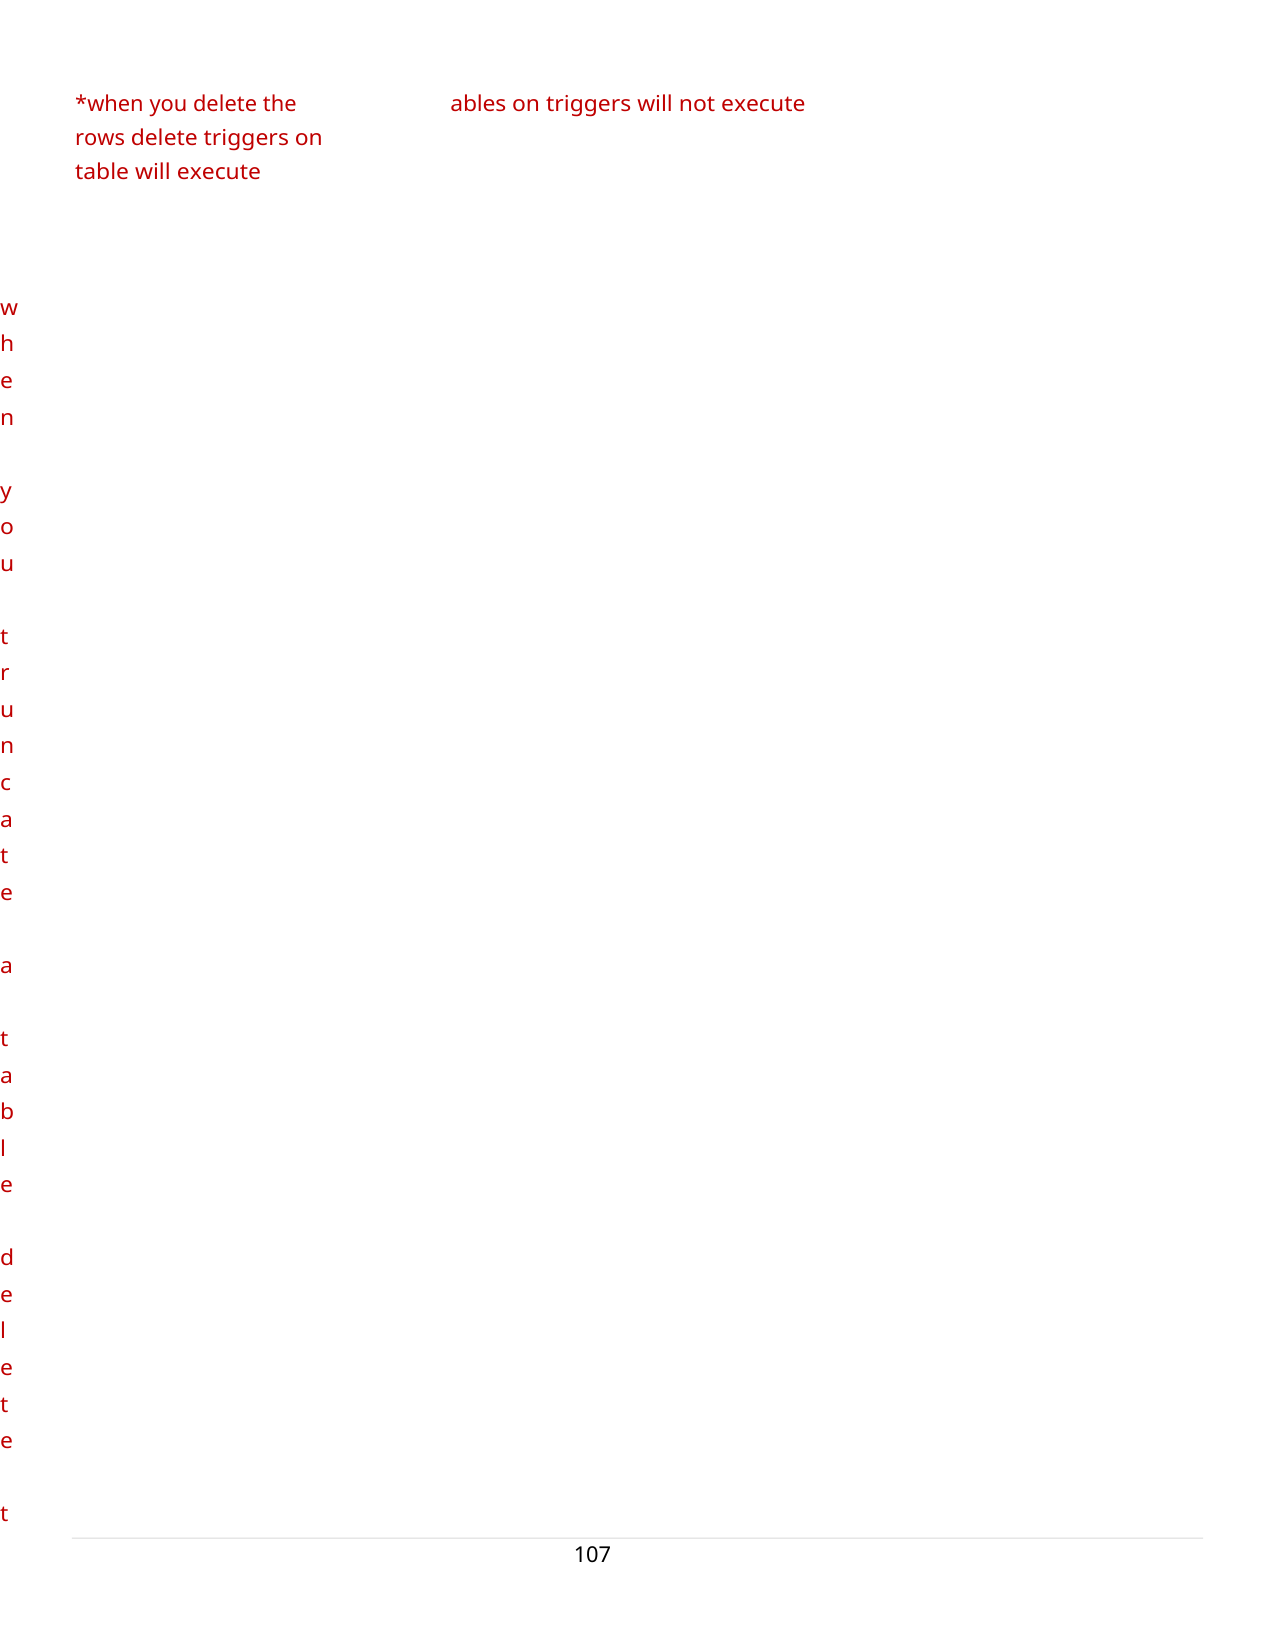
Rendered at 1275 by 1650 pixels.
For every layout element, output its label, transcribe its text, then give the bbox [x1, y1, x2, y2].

text when you truncate a table delete tables on triggers will not execute [450, 87, 932, 117]
text *when you delete the rows delete triggers on table will execute [75, 87, 338, 186]
